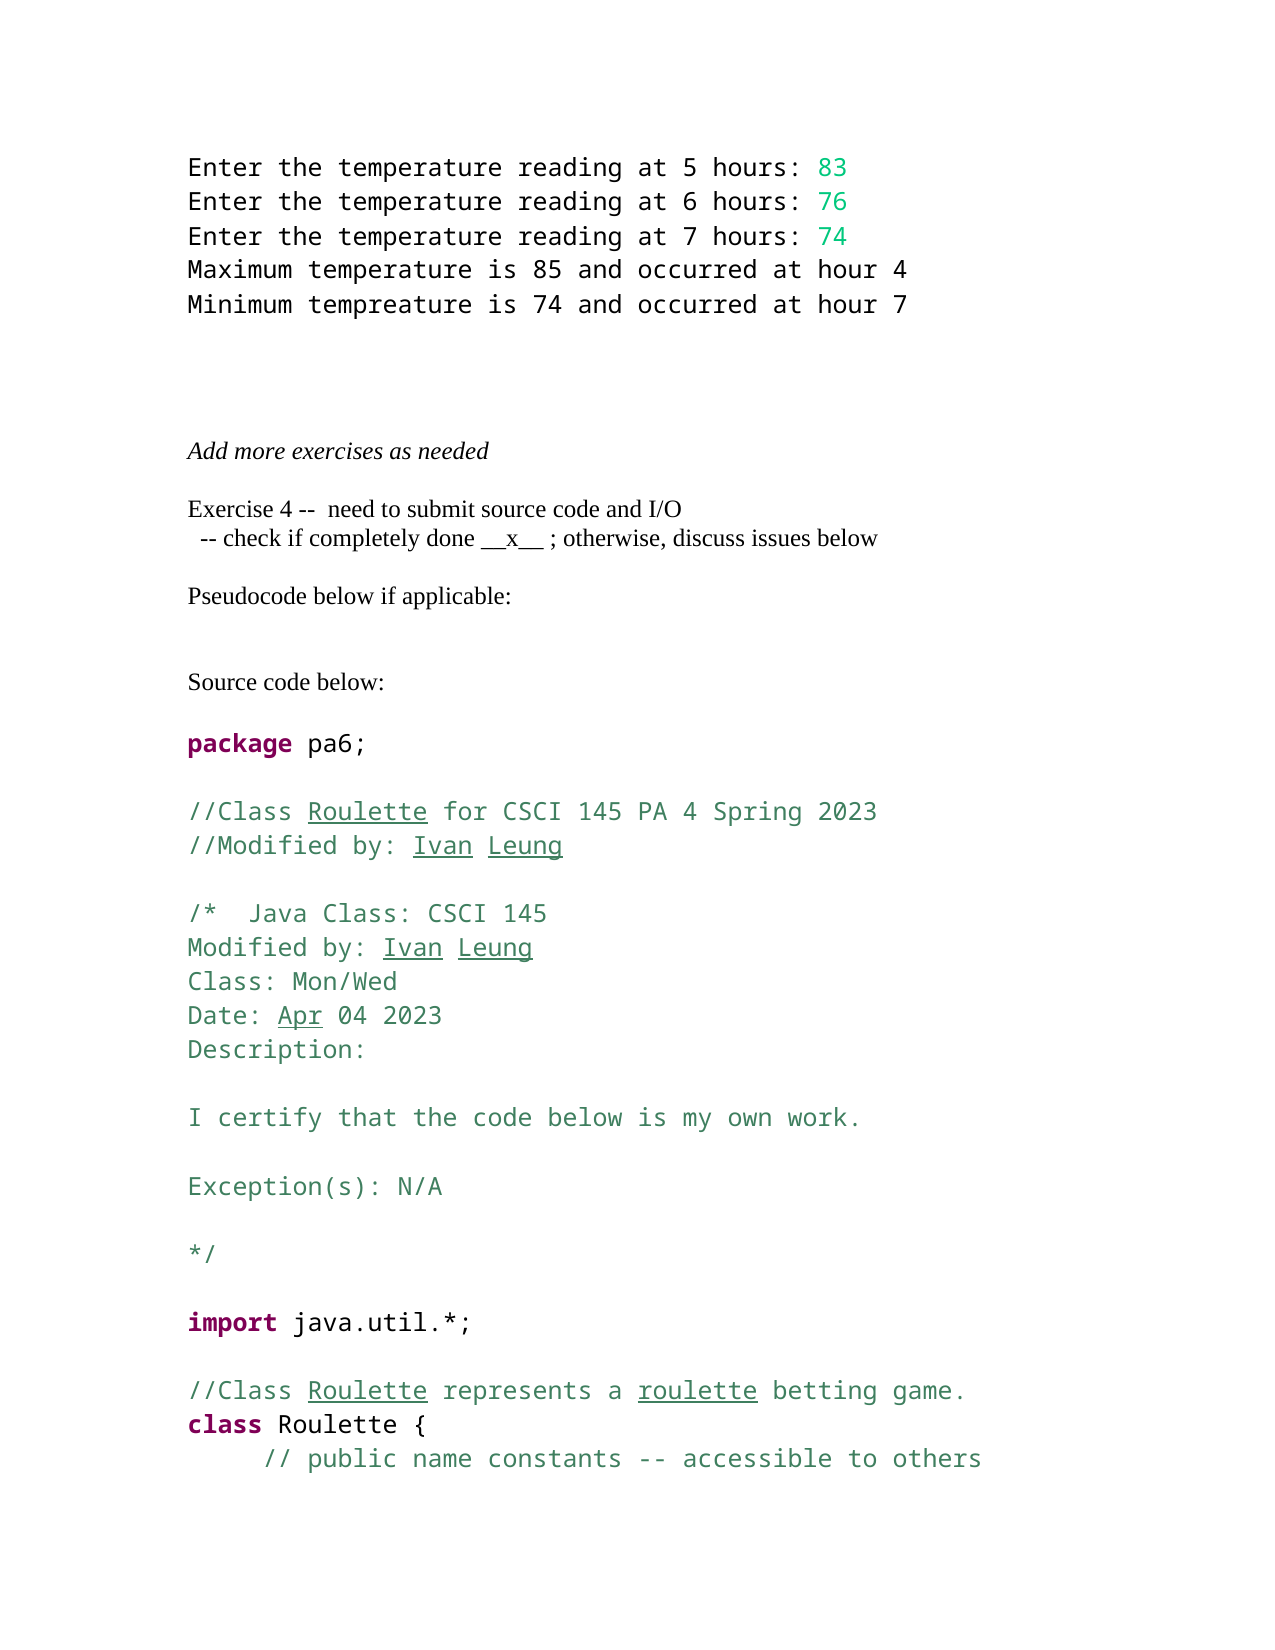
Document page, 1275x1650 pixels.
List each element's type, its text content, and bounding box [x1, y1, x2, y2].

text Exception(s): N/A [187, 1168, 1087, 1202]
text Pseudocode below if applicable: [187, 581, 1087, 609]
text //Class Roulette represents a roulette betting game. [187, 1372, 1087, 1407]
text Add more exercises as needed [187, 436, 1087, 465]
text class Roulette { [187, 1407, 1087, 1441]
text Maximum temperature is 85 and occurred at hour 4 [187, 252, 1087, 286]
text */ [187, 1236, 1087, 1270]
text Minimum tempreature is 74 and occurred at hour 7 [187, 286, 1087, 320]
text Class: Mon/Wed [187, 964, 1087, 998]
text Exercise 4 -- need to submit source code and I/O -- check if completely done __x__ ; otherwise, discuss issues below [187, 494, 1087, 552]
text Date: Apr 04 2023 [187, 998, 1087, 1032]
text Enter the temperature reading at 6 hours: 76 [187, 184, 1087, 218]
text I certify that the code below is my own work. [187, 1100, 1087, 1134]
text import java.util.*; [187, 1304, 1087, 1338]
text Enter the temperature reading at 7 hours: 74 [187, 218, 1087, 252]
text package pa6; [187, 725, 1087, 759]
text Source code below: [187, 639, 1087, 696]
text /* Java Class: CSCI 145 [187, 896, 1087, 930]
text //Class Roulette for CSCI 145 PA 4 Spring 2023 [187, 793, 1087, 827]
text Enter the temperature reading at 5 hours: 83 [187, 150, 1087, 184]
text Description: [187, 1032, 1087, 1066]
text // public name constants -- accessible to others [187, 1441, 1087, 1475]
text //Modified by: Ivan Leung [187, 827, 1087, 862]
text Modified by: Ivan Leung [187, 930, 1087, 964]
